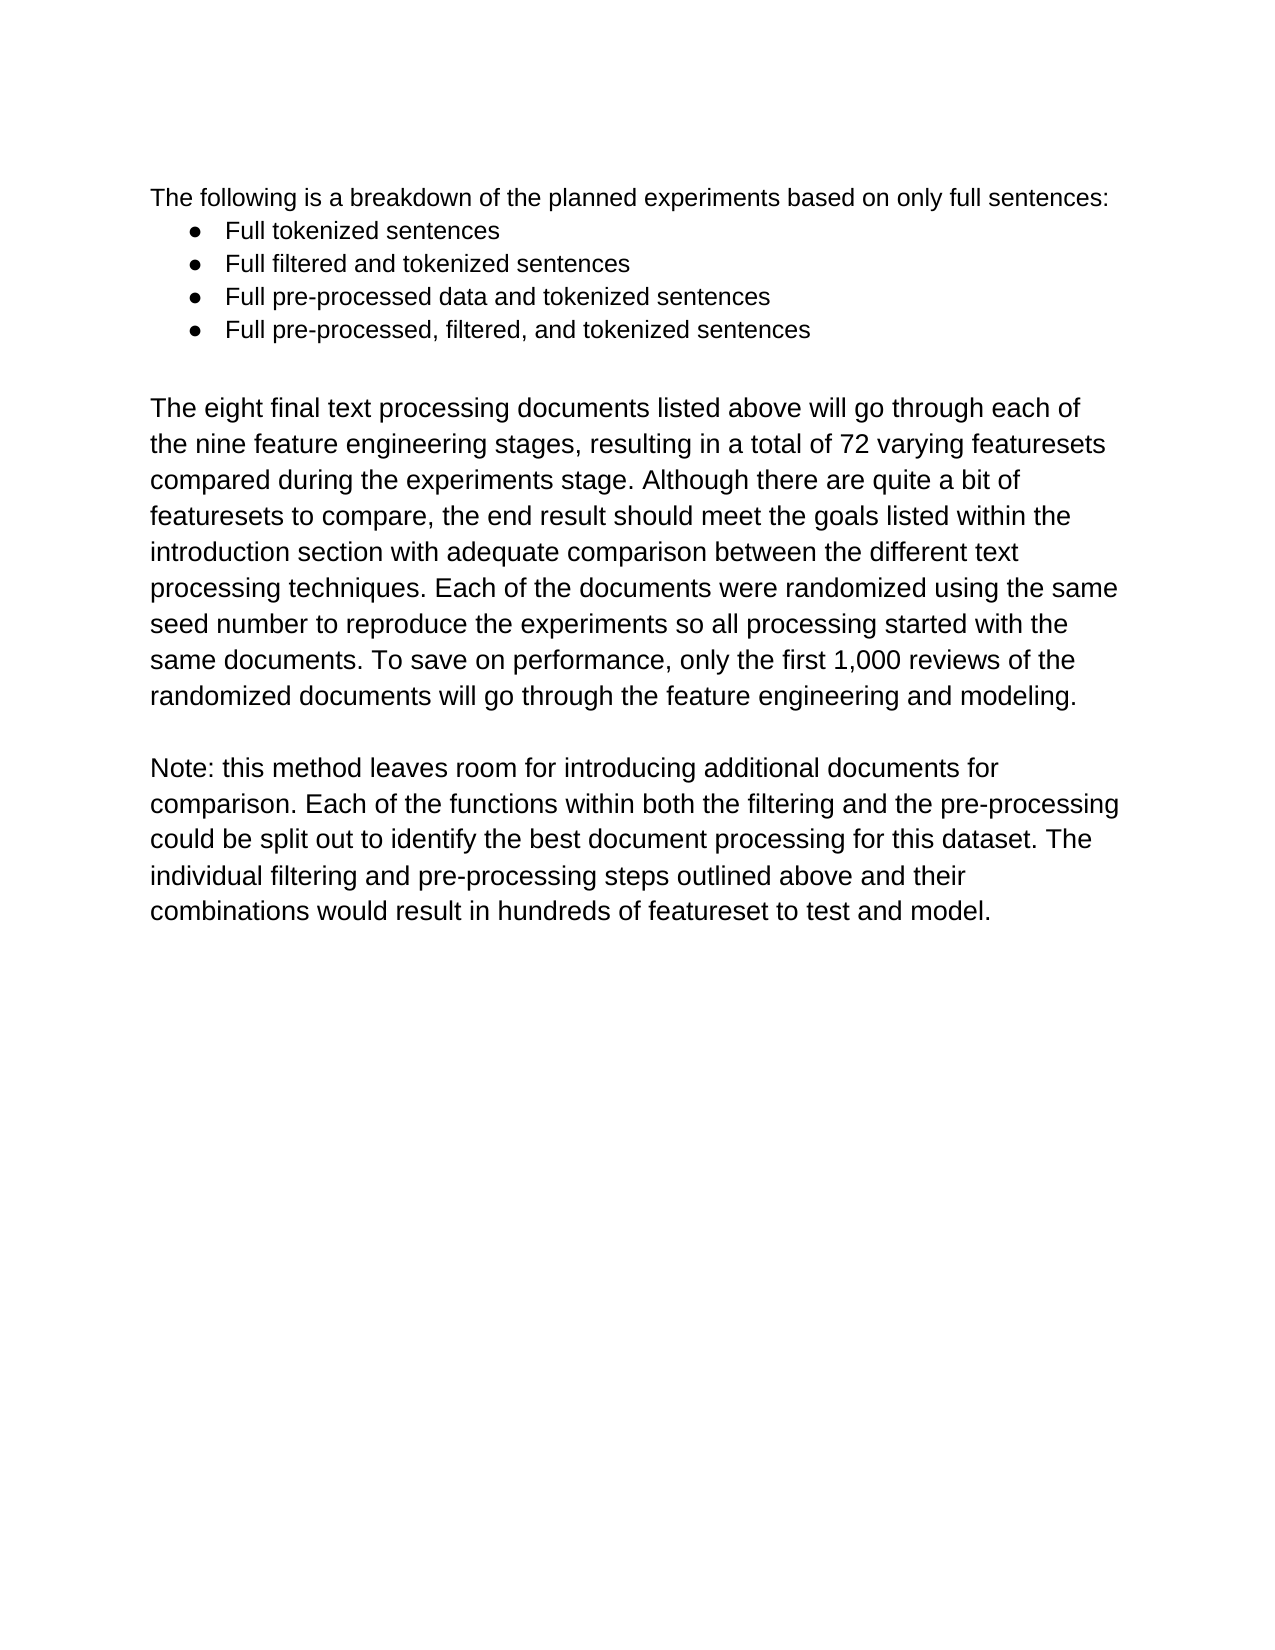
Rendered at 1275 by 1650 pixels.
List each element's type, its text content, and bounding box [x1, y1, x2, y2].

text The following is a breakdown of the planned experiments based on only full sentences: [150, 183, 1125, 212]
text The eight final text processing documents listed above will go through each of the nine feature engineering stages, resulting in a total of 72 varying featuresets compared during the experiments stage. Although there are quite a bit of featuresets to compare, the end result should meet the goals listed within the introduction section with adequate comparison between the different text processing techniques. Each of the documents were randomized using the same seed number to reproduce the experiments so all processing started with the same documents. To save on performance, only the first 1,000 reviews of the randomized documents will go through the feature engineering and modeling. [150, 392, 1125, 711]
list Full filtered and tokenized sentences [187, 249, 1125, 278]
text Note: this method leaves room for introducing additional documents for comparison. Each of the functions within both the filtering and the pre-processing could be split out to identify the best document processing for this dataset. The individual filtering and pre-processing steps outlined above and their combinations would result in hundreds of featureset to test and model. [150, 752, 1125, 927]
list Full pre-processed, filtered, and tokenized sentences [187, 315, 1125, 344]
list Full pre-processed data and tokenized sentences [187, 282, 1125, 311]
list Full tokenized sentences [187, 216, 1125, 245]
